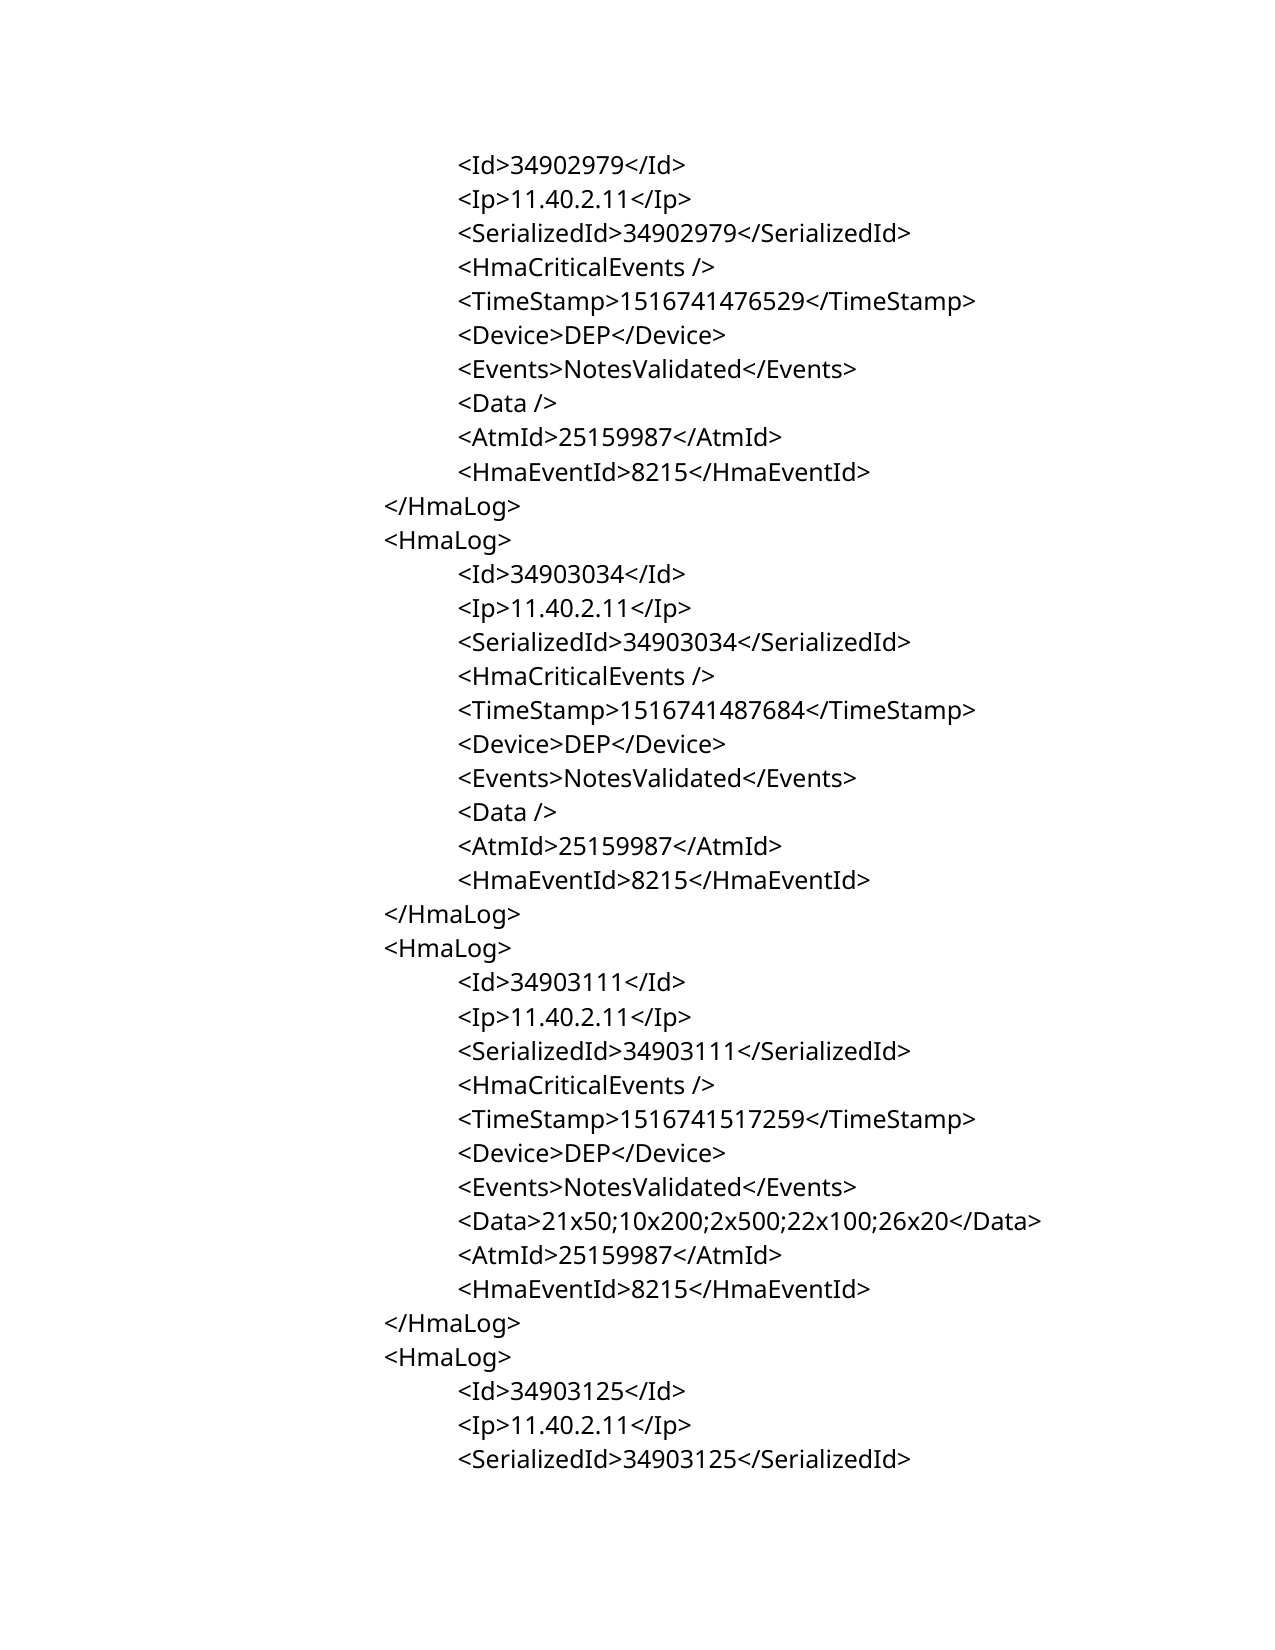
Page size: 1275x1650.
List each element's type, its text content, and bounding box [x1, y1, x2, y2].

text <HmaEventId>8215</HmaEventId> [89, 1272, 1167, 1306]
text <SerializedId>34903034</SerializedId> [89, 624, 1167, 658]
text <SerializedId>34902979</SerializedId> [89, 216, 1167, 250]
text <Ip>11.40.2.11</Ip> [89, 1408, 1167, 1442]
text </HmaLog> [89, 897, 1167, 931]
text <Ip>11.40.2.11</Ip> [89, 182, 1167, 216]
text <Ip>11.40.2.11</Ip> [89, 999, 1167, 1033]
text <HmaEventId>8215</HmaEventId> [89, 454, 1167, 488]
text <Id>34903034</Id> [89, 556, 1167, 590]
text <HmaCriticalEvents /> [89, 250, 1167, 284]
text <HmaLog> [89, 1340, 1167, 1374]
text <Ip>11.40.2.11</Ip> [89, 590, 1167, 624]
text <AtmId>25159987</AtmId> [89, 1238, 1167, 1272]
text <Data /> [89, 386, 1167, 420]
text <Device>DEP</Device> [89, 1135, 1167, 1169]
text </HmaLog> [89, 1306, 1167, 1340]
text <Events>NotesValidated</Events> [89, 352, 1167, 386]
text <TimeStamp>1516741517259</TimeStamp> [89, 1101, 1167, 1135]
text <Data>21x50;10x200;2x500;22x100;26x20</Data> [89, 1203, 1167, 1238]
text <Id>34903125</Id> [89, 1374, 1167, 1408]
text <Data /> [89, 795, 1167, 829]
text <Id>34902979</Id> [89, 148, 1167, 182]
text <HmaEventId>8215</HmaEventId> [89, 863, 1167, 897]
text <Device>DEP</Device> [89, 727, 1167, 761]
text <SerializedId>34903111</SerializedId> [89, 1033, 1167, 1067]
text <Device>DEP</Device> [89, 318, 1167, 352]
text <HmaLog> [89, 522, 1167, 556]
text <HmaCriticalEvents /> [89, 658, 1167, 693]
text <AtmId>25159987</AtmId> [89, 829, 1167, 863]
text <Events>NotesValidated</Events> [89, 761, 1167, 795]
text <AtmId>25159987</AtmId> [89, 420, 1167, 454]
text <HmaLog> [89, 931, 1167, 965]
text <TimeStamp>1516741476529</TimeStamp> [89, 284, 1167, 318]
text <Events>NotesValidated</Events> [89, 1169, 1167, 1203]
text <SerializedId>34903125</SerializedId> [89, 1442, 1167, 1476]
text <Id>34903111</Id> [89, 965, 1167, 999]
text <TimeStamp>1516741487684</TimeStamp> [89, 693, 1167, 727]
text <HmaCriticalEvents /> [89, 1067, 1167, 1101]
text </HmaLog> [89, 488, 1167, 522]
